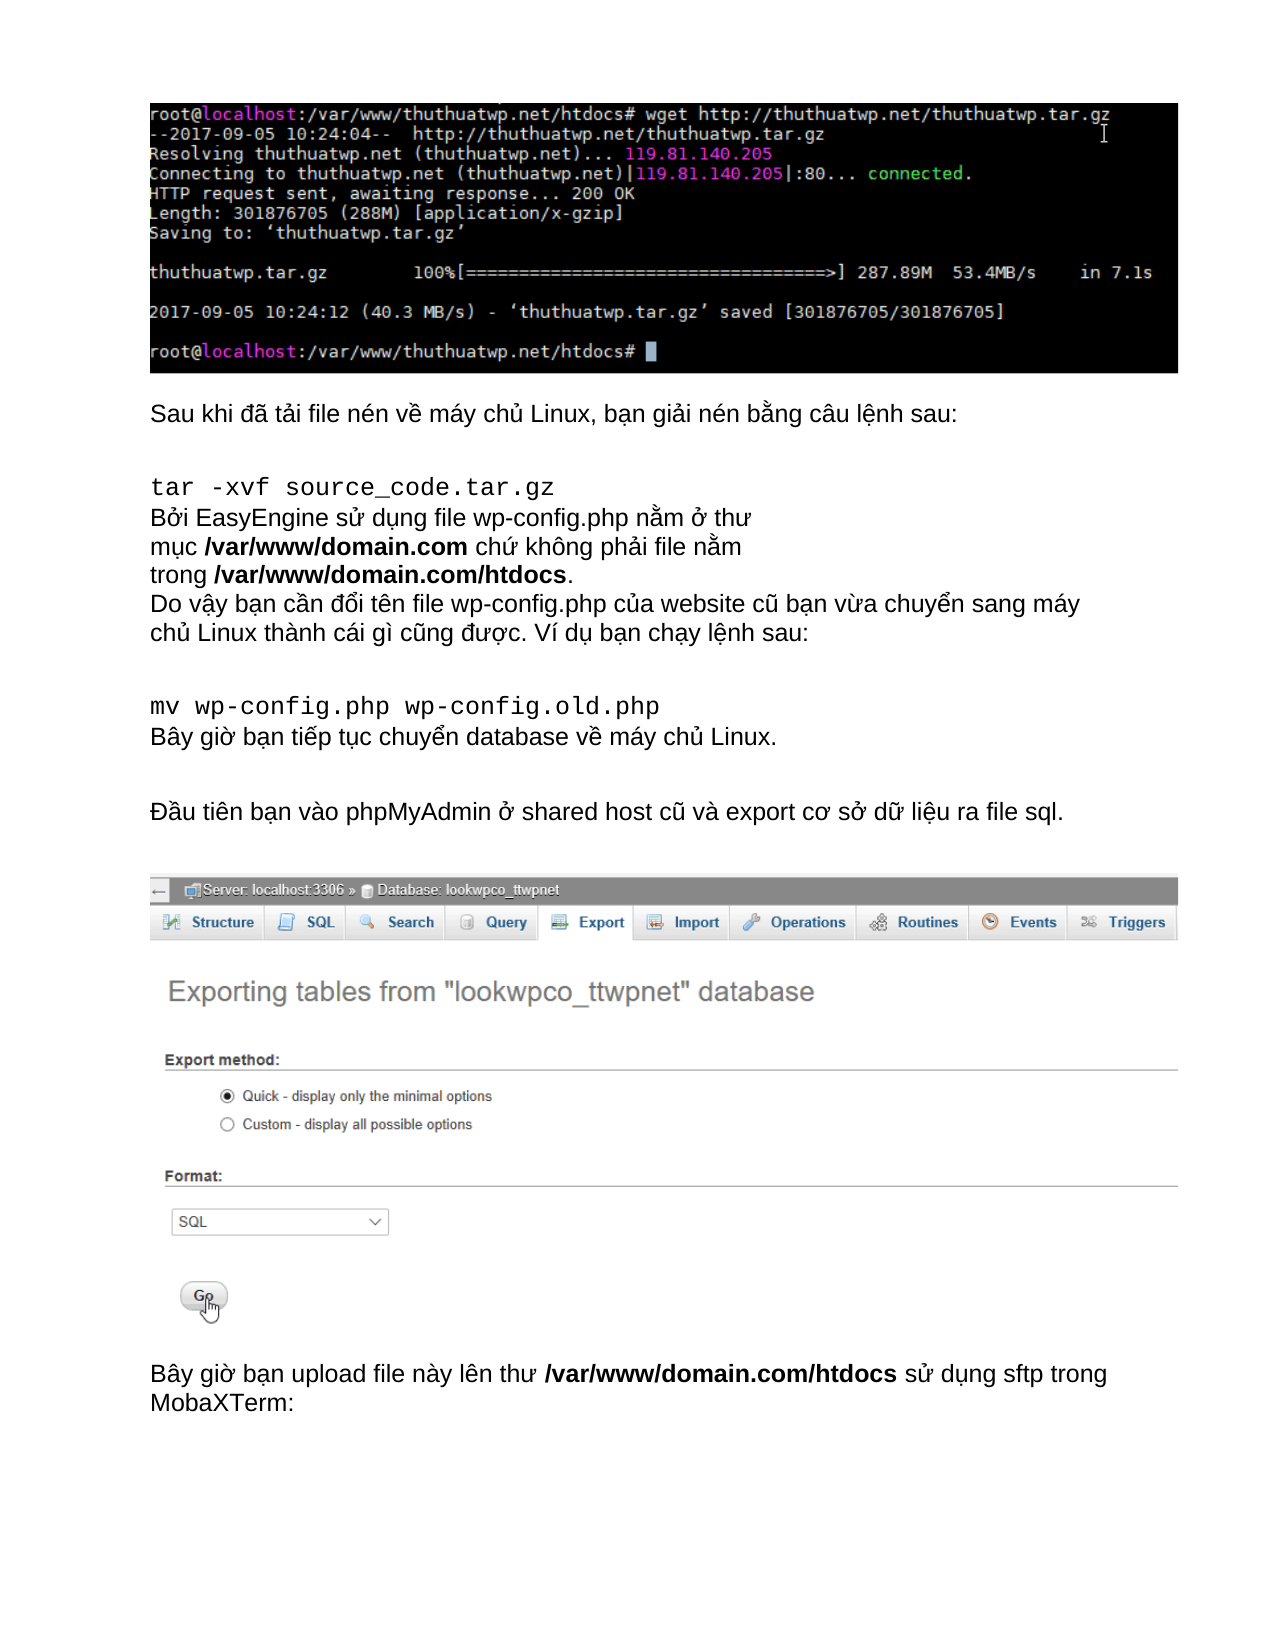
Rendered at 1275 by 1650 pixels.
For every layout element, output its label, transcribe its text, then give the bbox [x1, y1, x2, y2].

text Sau khi đã tải file nén về máy chủ Linux, bạn giải nén bằng câu lệnh sau: [150, 399, 1125, 428]
text Bởi EasyEngine sử dụng file wp-config.php nằm ở thư mục /var/www/domain.com chứ không phải file nằm trong /var/www/domain.com/htdocs. [150, 503, 1125, 589]
text Đầu tiên bạn vào phpMyAdmin ở shared host cũ và export cơ sở dữ liệu ra file sql. ​ [150, 797, 1125, 826]
picture [150, 103, 1179, 380]
text tar -xvf source_code.tar.gz [150, 474, 1125, 503]
picture [150, 873, 1179, 1341]
text Bây giờ bạn tiếp tục chuyển database về máy chủ Linux. [150, 722, 1125, 751]
text Do vậy bạn cần đổi tên file wp-config.php của website cũ bạn vừa chuyển sang máy chủ Linux thành cái gì cũng được. Ví dụ bạn chạy lệnh sau: ​ [150, 589, 1125, 647]
text Bây giờ bạn upload file này lên thư /var/www/domain.com/htdocs sử dụng sftp trong MobaXTerm: [150, 1359, 1125, 1417]
text mv wp-config.php wp-config.old.php [150, 693, 1125, 722]
